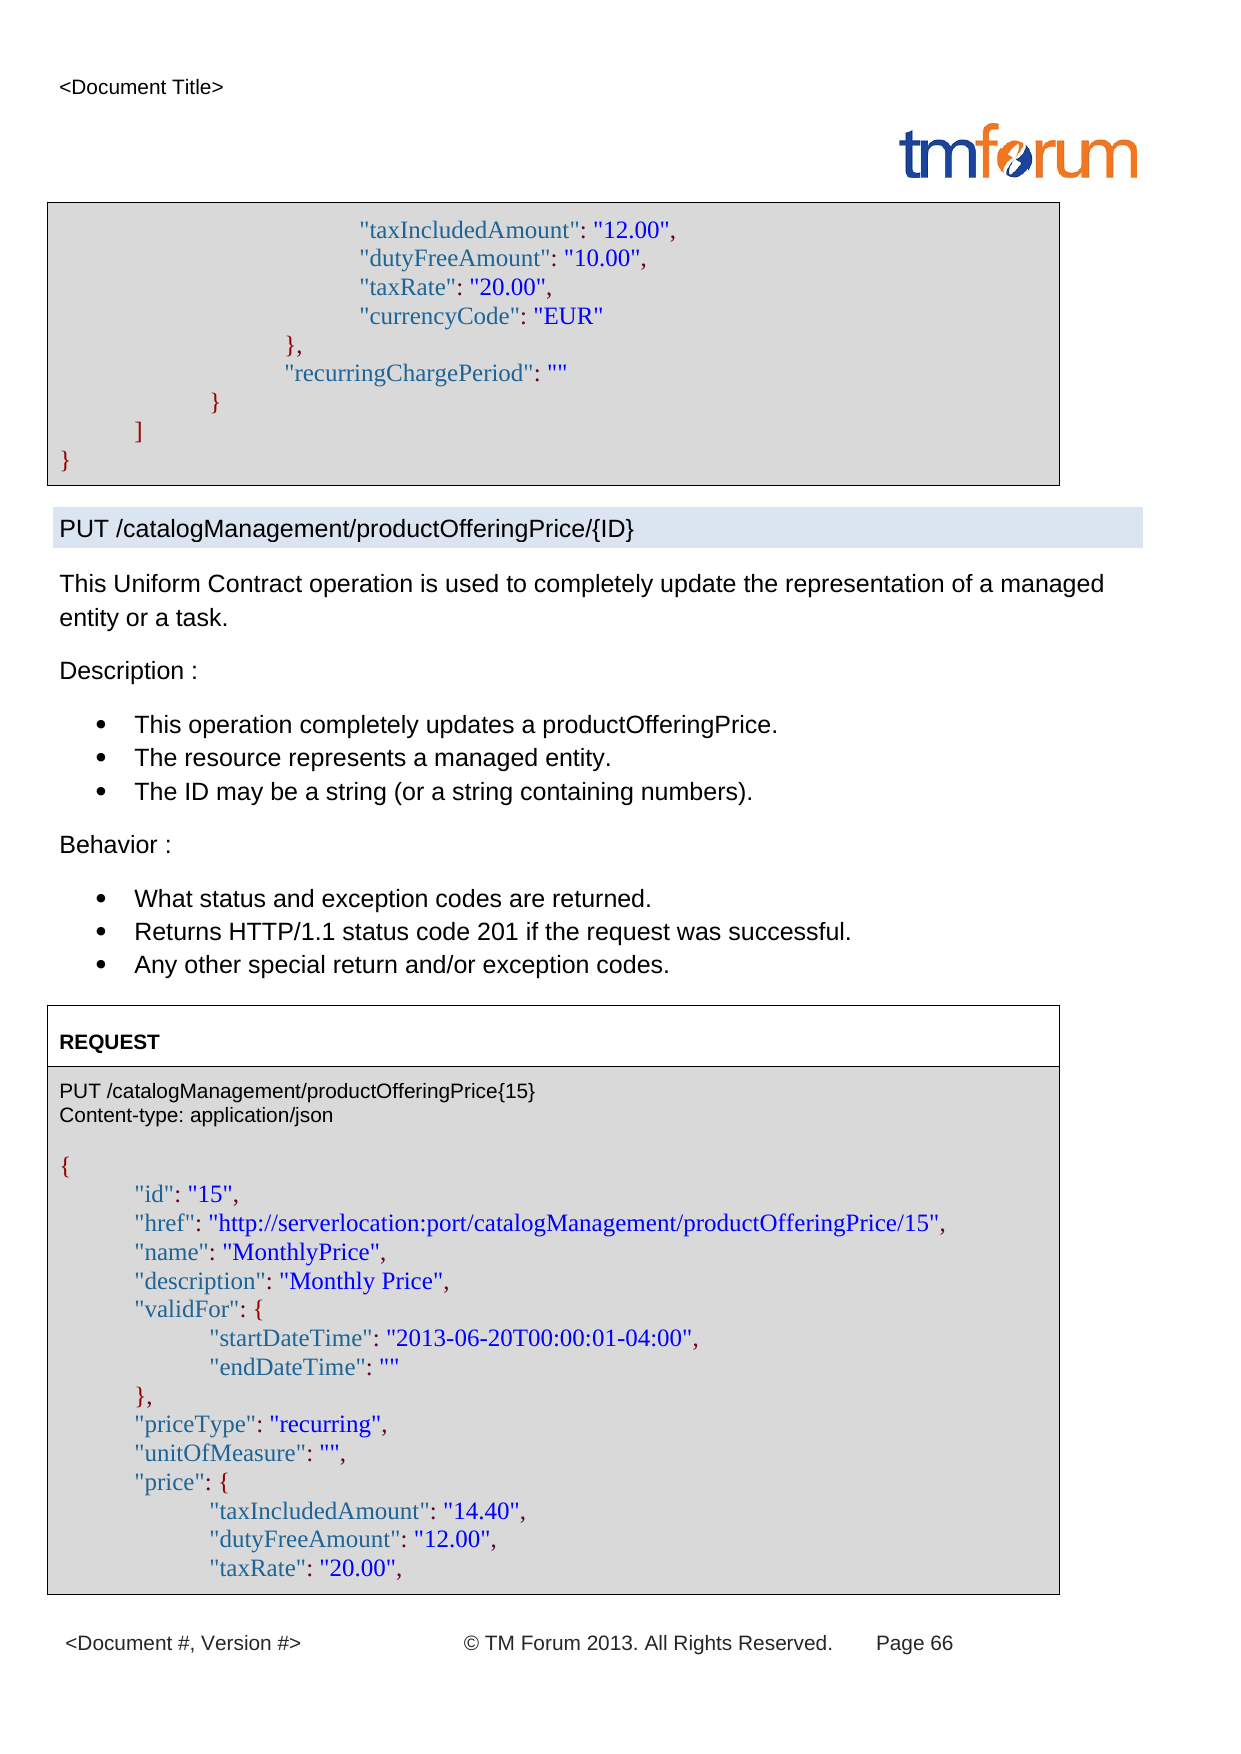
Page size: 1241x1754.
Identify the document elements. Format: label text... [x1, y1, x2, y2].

picture [899, 123, 1137, 178]
subtitle PUT /catalogManagement/productOfferingPrice/{ID} [59, 514, 1137, 542]
list This operation completely updates a productOfferingPrice. [97, 710, 1137, 739]
text Description : [59, 656, 1137, 685]
text Behavior : [59, 830, 1137, 859]
list The resource represents a managed entity. [97, 743, 1137, 772]
list The ID may be a string (or a string containing numbers). [97, 776, 1137, 805]
table_header REQUEST [48, 1006, 1059, 1066]
list Returns HTTP/1.1 status code 201 if the request was successful. [97, 917, 1137, 946]
text This Uniform Contract operation is used to completely update the representation of a managed entity or a task. [59, 569, 1137, 631]
list Any other special return and/or exception codes. [97, 951, 1137, 979]
list What status and exception codes are returned. [97, 884, 1137, 913]
